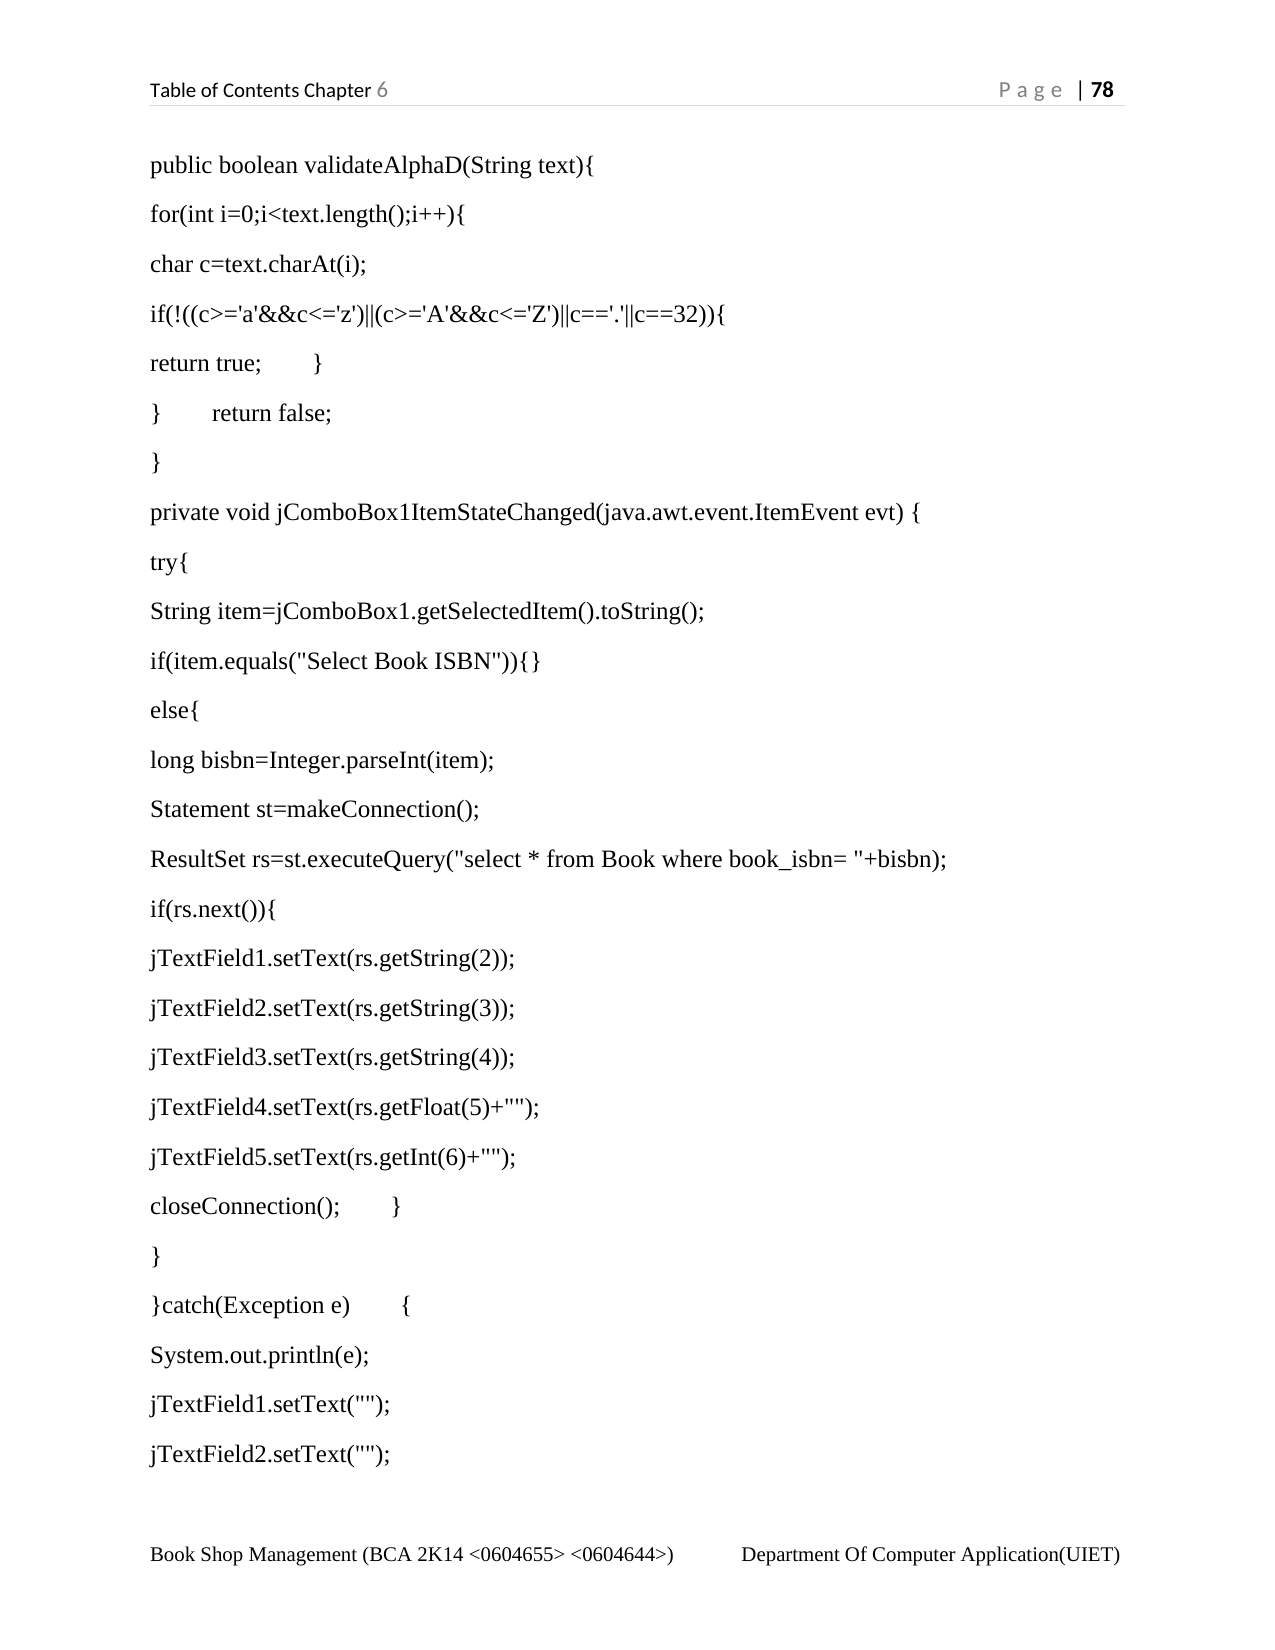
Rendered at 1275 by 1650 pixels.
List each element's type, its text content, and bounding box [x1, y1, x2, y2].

text System.out.println(e); [150, 1340, 1125, 1369]
text private void jComboBox1ItemStateChanged(java.awt.event.ItemEvent evt) { [150, 497, 1125, 526]
text jTextField5.setText(rs.getInt(6)+""); [150, 1142, 1125, 1170]
text if(item.equals("Select Book ISBN")){} [150, 646, 1125, 674]
text public boolean validateAlphaD(String text){ [150, 150, 1125, 179]
text closeConnection(); } [150, 1191, 1125, 1220]
text long bisbn=Integer.parseInt(item); [150, 745, 1125, 774]
text jTextField1.setText(rs.getString(2)); [150, 943, 1125, 972]
text Statement st=makeConnection(); [150, 794, 1125, 823]
text return true; } [150, 348, 1125, 377]
text }catch(Exception e) { [150, 1290, 1125, 1319]
text ResultSet rs=st.executeQuery("select * from Book where book_isbn= "+bisbn); [150, 844, 1125, 873]
text else{ [150, 695, 1125, 724]
text } return false; [150, 398, 1125, 427]
text String item=jComboBox1.getSelectedItem().toString(); [150, 596, 1125, 625]
text char c=text.charAt(i); [150, 249, 1125, 278]
text if(rs.next()){ [150, 894, 1125, 922]
text } [150, 447, 1125, 476]
text if(!((c>='a'&&c<='z')||(c>='A'&&c<='Z')||c=='.'||c==32)){ [150, 299, 1125, 327]
text jTextField1.setText(""); [150, 1389, 1125, 1418]
text jTextField4.setText(rs.getFloat(5)+""); [150, 1092, 1125, 1121]
text jTextField2.setText(""); [150, 1439, 1125, 1468]
text } [150, 1241, 1125, 1269]
text try{ [150, 547, 1125, 575]
text for(int i=0;i<text.length();i++){ [150, 199, 1125, 228]
text jTextField2.setText(rs.getString(3)); [150, 993, 1125, 1022]
text jTextField3.setText(rs.getString(4)); [150, 1042, 1125, 1071]
